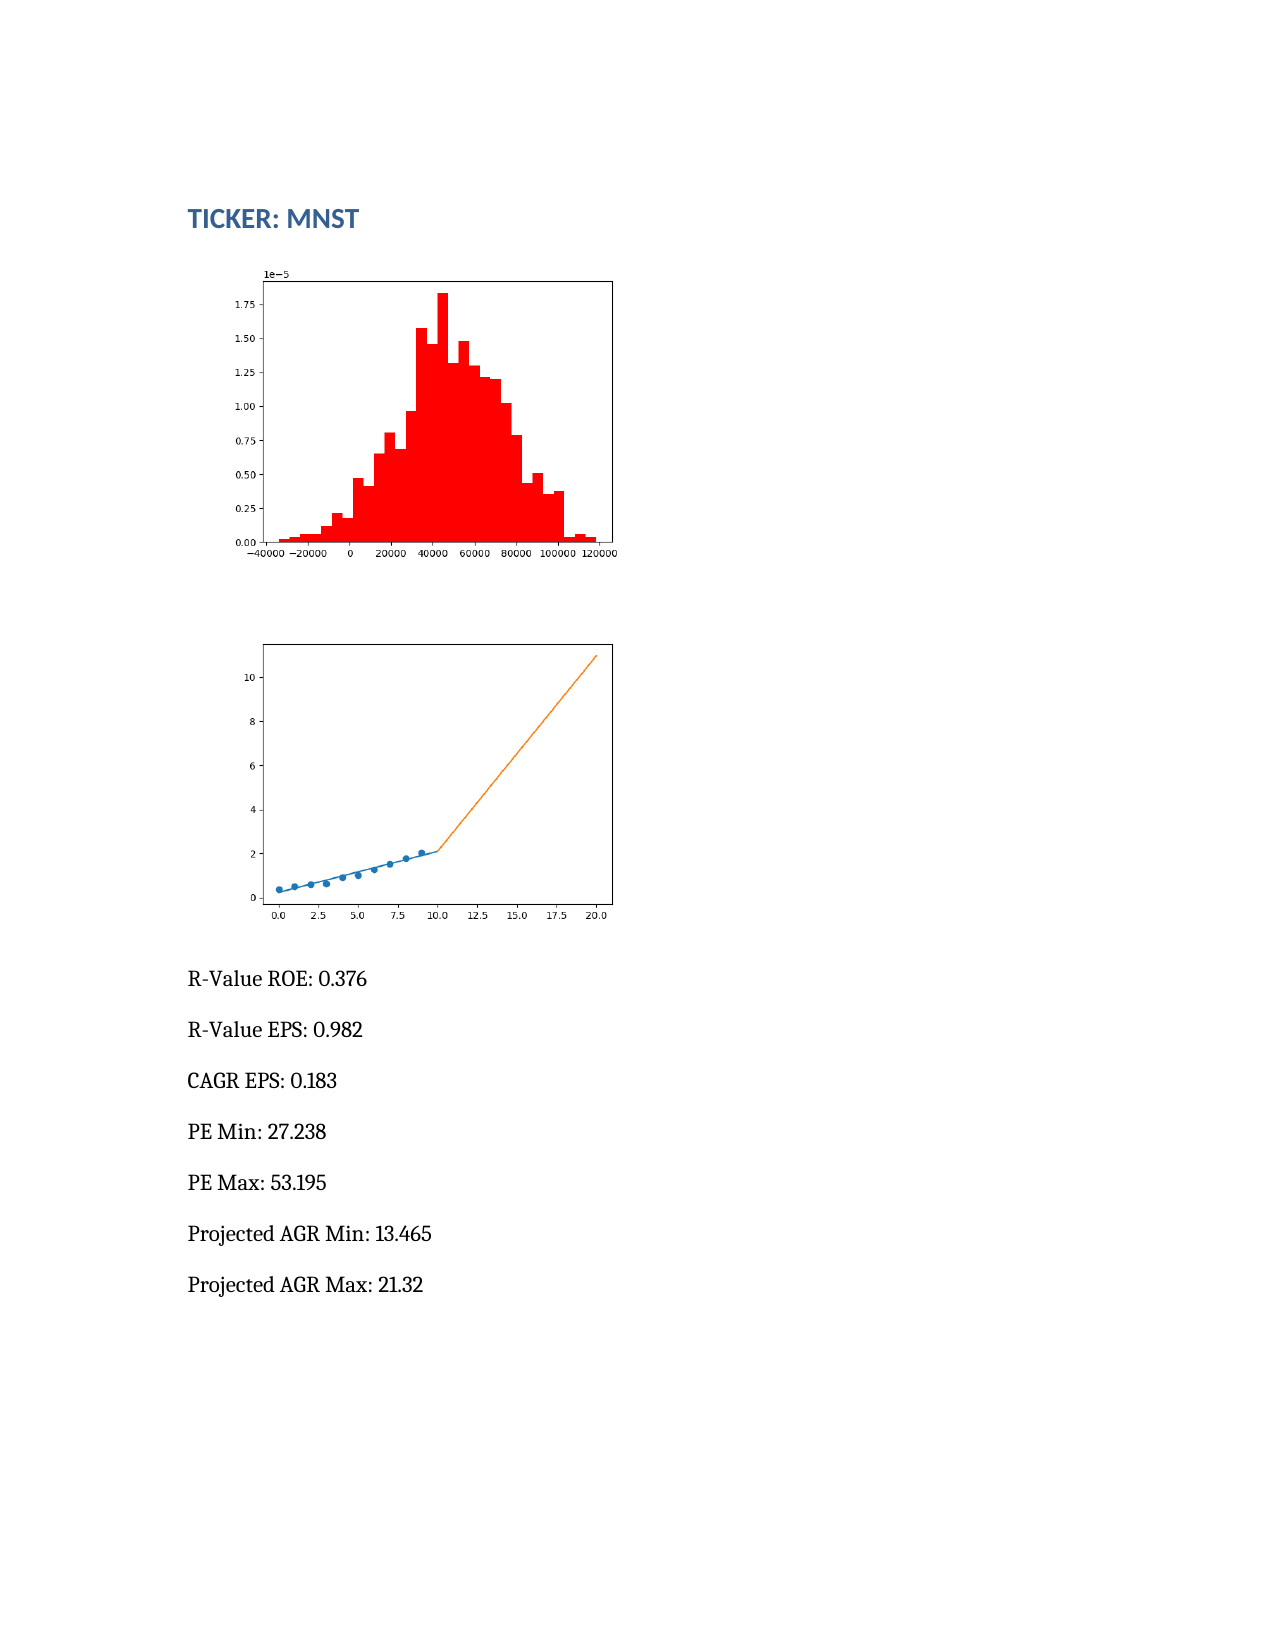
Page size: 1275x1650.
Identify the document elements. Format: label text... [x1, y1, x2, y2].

subtitle TICKER: MNST [187, 200, 1087, 236]
text CAGR EPS: 0.183 [187, 1067, 1087, 1094]
text PE Max: 53.195 [187, 1169, 1087, 1196]
picture [206, 241, 657, 579]
text R-Value EPS: 0.982 [187, 1016, 1087, 1043]
text Projected AGR Max: 21.32 [187, 1272, 1087, 1298]
text PE Min: 27.238 [187, 1118, 1087, 1145]
text R-Value ROE: 0.376 [187, 965, 1087, 992]
text Projected AGR Min: 13.465 [187, 1221, 1087, 1247]
picture [206, 603, 657, 941]
